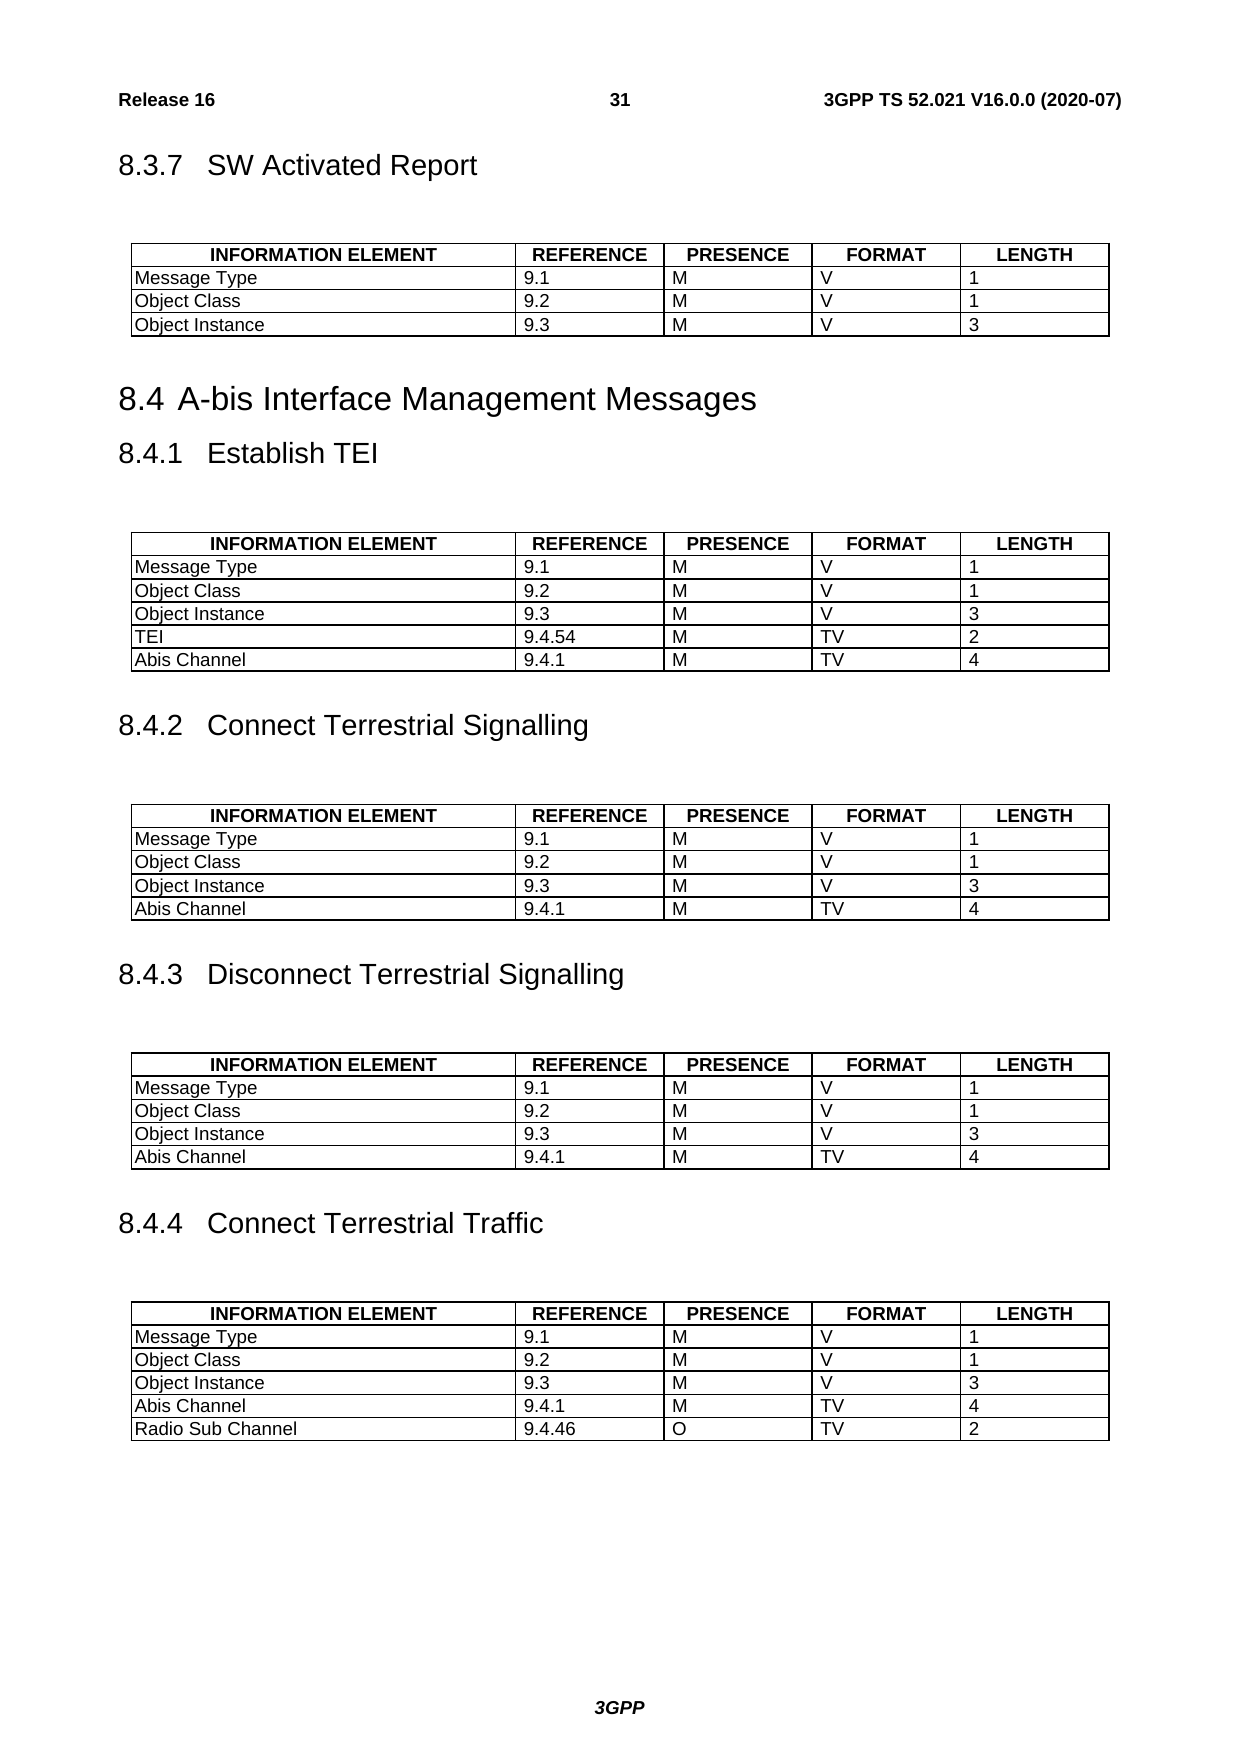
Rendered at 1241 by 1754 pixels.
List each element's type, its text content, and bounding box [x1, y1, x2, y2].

table_cell V [813, 556, 960, 578]
table_header REFERENCE [516, 533, 663, 555]
table_cell M [665, 898, 811, 919]
table_cell 1 [961, 851, 1108, 873]
table_cell V [813, 580, 960, 601]
table_header INFORMATION ELEMENT [132, 533, 515, 555]
table_header PRESENCE [665, 1054, 811, 1075]
table_cell 9.2 [516, 1349, 663, 1370]
table_cell V [813, 603, 960, 624]
table_cell 1 [961, 1349, 1108, 1370]
table_cell TV [813, 1395, 960, 1417]
table_header FORMAT [813, 244, 960, 266]
table_cell Object Instance [132, 1123, 515, 1145]
table_cell TV [813, 1146, 960, 1168]
table_header LENGTH [961, 533, 1108, 555]
table_header PRESENCE [665, 805, 811, 827]
table_header REFERENCE [516, 1054, 663, 1075]
table_cell Object Instance [132, 875, 515, 896]
table_cell M [665, 267, 811, 289]
table_cell Message Type [132, 1326, 515, 1347]
table_cell M [665, 556, 811, 578]
table_header INFORMATION ELEMENT [132, 805, 515, 827]
subtitle 8.4.3 Disconnect Terrestrial Signalling [118, 957, 1122, 991]
table_cell Object Instance [132, 313, 515, 335]
table_cell M [665, 875, 811, 896]
table_cell 9.4.54 [516, 626, 663, 647]
table_cell 1 [961, 1100, 1108, 1122]
table_cell Object Instance [132, 1372, 515, 1393]
table_header FORMAT [813, 805, 960, 827]
table_header INFORMATION ELEMENT [132, 1303, 515, 1324]
table_cell 3 [961, 875, 1108, 896]
table_cell V [813, 1326, 960, 1347]
table_cell 9.1 [516, 1326, 663, 1347]
table_cell 2 [961, 626, 1108, 647]
table_cell M [665, 313, 811, 335]
table_cell 4 [961, 1146, 1108, 1168]
table_cell 2 [961, 1418, 1108, 1440]
table_header PRESENCE [665, 533, 811, 555]
table_header REFERENCE [516, 805, 663, 827]
table_cell M [665, 1349, 811, 1370]
table_cell 9.2 [516, 580, 663, 601]
table_header REFERENCE [516, 244, 663, 266]
table_header FORMAT [813, 533, 960, 555]
table_cell 9.4.1 [516, 1395, 663, 1417]
table_cell Object Instance [132, 603, 515, 624]
table_cell V [813, 875, 960, 896]
table_cell 9.3 [516, 875, 663, 896]
table_cell 9.3 [516, 603, 663, 624]
table_cell M [665, 1100, 811, 1122]
table_cell 9.3 [516, 1372, 663, 1393]
table_cell Object Class [132, 851, 515, 873]
table_cell V [813, 851, 960, 873]
table_cell TV [813, 649, 960, 670]
table_cell M [665, 1077, 811, 1098]
table_cell 9.3 [516, 313, 663, 335]
table_cell 1 [961, 828, 1108, 850]
table_cell 9.2 [516, 851, 663, 873]
table_cell Message Type [132, 828, 515, 850]
table_cell M [665, 1395, 811, 1417]
table_cell 3 [961, 603, 1108, 624]
table_cell 4 [961, 1395, 1108, 1417]
table_cell M [665, 1326, 811, 1347]
table_cell V [813, 1372, 960, 1393]
table_header INFORMATION ELEMENT [132, 244, 515, 266]
table_cell V [813, 1100, 960, 1122]
table_header LENGTH [961, 244, 1108, 266]
table_cell M [665, 851, 811, 873]
table_cell 9.4.1 [516, 649, 663, 670]
table_cell Message Type [132, 556, 515, 578]
table_cell M [665, 1123, 811, 1145]
table_cell Abis Channel [132, 649, 515, 670]
subtitle 8.4.4 Connect Terrestrial Traffic [118, 1206, 1122, 1239]
table_cell V [813, 1349, 960, 1370]
table_cell 9.3 [516, 1123, 663, 1145]
table_cell Object Class [132, 1349, 515, 1370]
table_header FORMAT [813, 1054, 960, 1075]
table_cell V [813, 1123, 960, 1145]
table_cell M [665, 290, 811, 312]
table_header LENGTH [961, 1054, 1108, 1075]
table_cell 3 [961, 1372, 1108, 1393]
table_header REFERENCE [516, 1303, 663, 1324]
table_cell V [813, 828, 960, 850]
table_cell 9.1 [516, 1077, 663, 1098]
subtitle 8.3.7 SW Activated Report [118, 147, 1122, 181]
table_header FORMAT [813, 1303, 960, 1324]
table_cell M [665, 1372, 811, 1393]
table_cell 4 [961, 649, 1108, 670]
table_cell 9.1 [516, 267, 663, 289]
table_cell Radio Sub Channel [132, 1418, 515, 1440]
table_cell V [813, 290, 960, 312]
table_cell 9.2 [516, 1100, 663, 1122]
table_cell TV [813, 626, 960, 647]
table_cell 9.4.46 [516, 1418, 663, 1440]
table_cell 3 [961, 1123, 1108, 1145]
table_cell Abis Channel [132, 1146, 515, 1168]
subtitle 8.4.1 Establish TEI [118, 437, 1122, 470]
table_cell Object Class [132, 1100, 515, 1122]
table_cell 9.1 [516, 828, 663, 850]
table_cell 1 [961, 1326, 1108, 1347]
table_cell 4 [961, 898, 1108, 919]
table_cell O [665, 1418, 811, 1440]
table_cell Message Type [132, 1077, 515, 1098]
table_cell M [665, 828, 811, 850]
table_cell TV [813, 1418, 960, 1440]
table_cell Object Class [132, 580, 515, 601]
table_cell 3 [961, 313, 1108, 335]
table_header LENGTH [961, 805, 1108, 827]
table_cell 1 [961, 290, 1108, 312]
table_cell V [813, 267, 960, 289]
table_header PRESENCE [665, 244, 811, 266]
table_cell M [665, 580, 811, 601]
table_cell 9.2 [516, 290, 663, 312]
table_cell 1 [961, 556, 1108, 578]
table_cell Object Class [132, 290, 515, 312]
table_cell 9.1 [516, 556, 663, 578]
table_header LENGTH [961, 1303, 1108, 1324]
subtitle 8.4 A-bis Interface Management Messages [118, 379, 1122, 418]
table_cell 9.4.1 [516, 1146, 663, 1168]
subtitle 8.4.2 Connect Terrestrial Signalling [118, 708, 1122, 742]
table_cell 1 [961, 1077, 1108, 1098]
table_cell V [813, 1077, 960, 1098]
table_cell M [665, 649, 811, 670]
table_cell M [665, 626, 811, 647]
table_cell Abis Channel [132, 898, 515, 919]
table_header INFORMATION ELEMENT [132, 1054, 515, 1075]
table_cell 1 [961, 267, 1108, 289]
table_cell 9.4.1 [516, 898, 663, 919]
table_cell V [813, 313, 960, 335]
table_cell M [665, 1146, 811, 1168]
table_cell M [665, 603, 811, 624]
table_header PRESENCE [665, 1303, 811, 1324]
table_cell TEI [132, 626, 515, 647]
table_cell Message Type [132, 267, 515, 289]
table_cell Abis Channel [132, 1395, 515, 1417]
table_cell TV [813, 898, 960, 919]
table_cell 1 [961, 580, 1108, 601]
